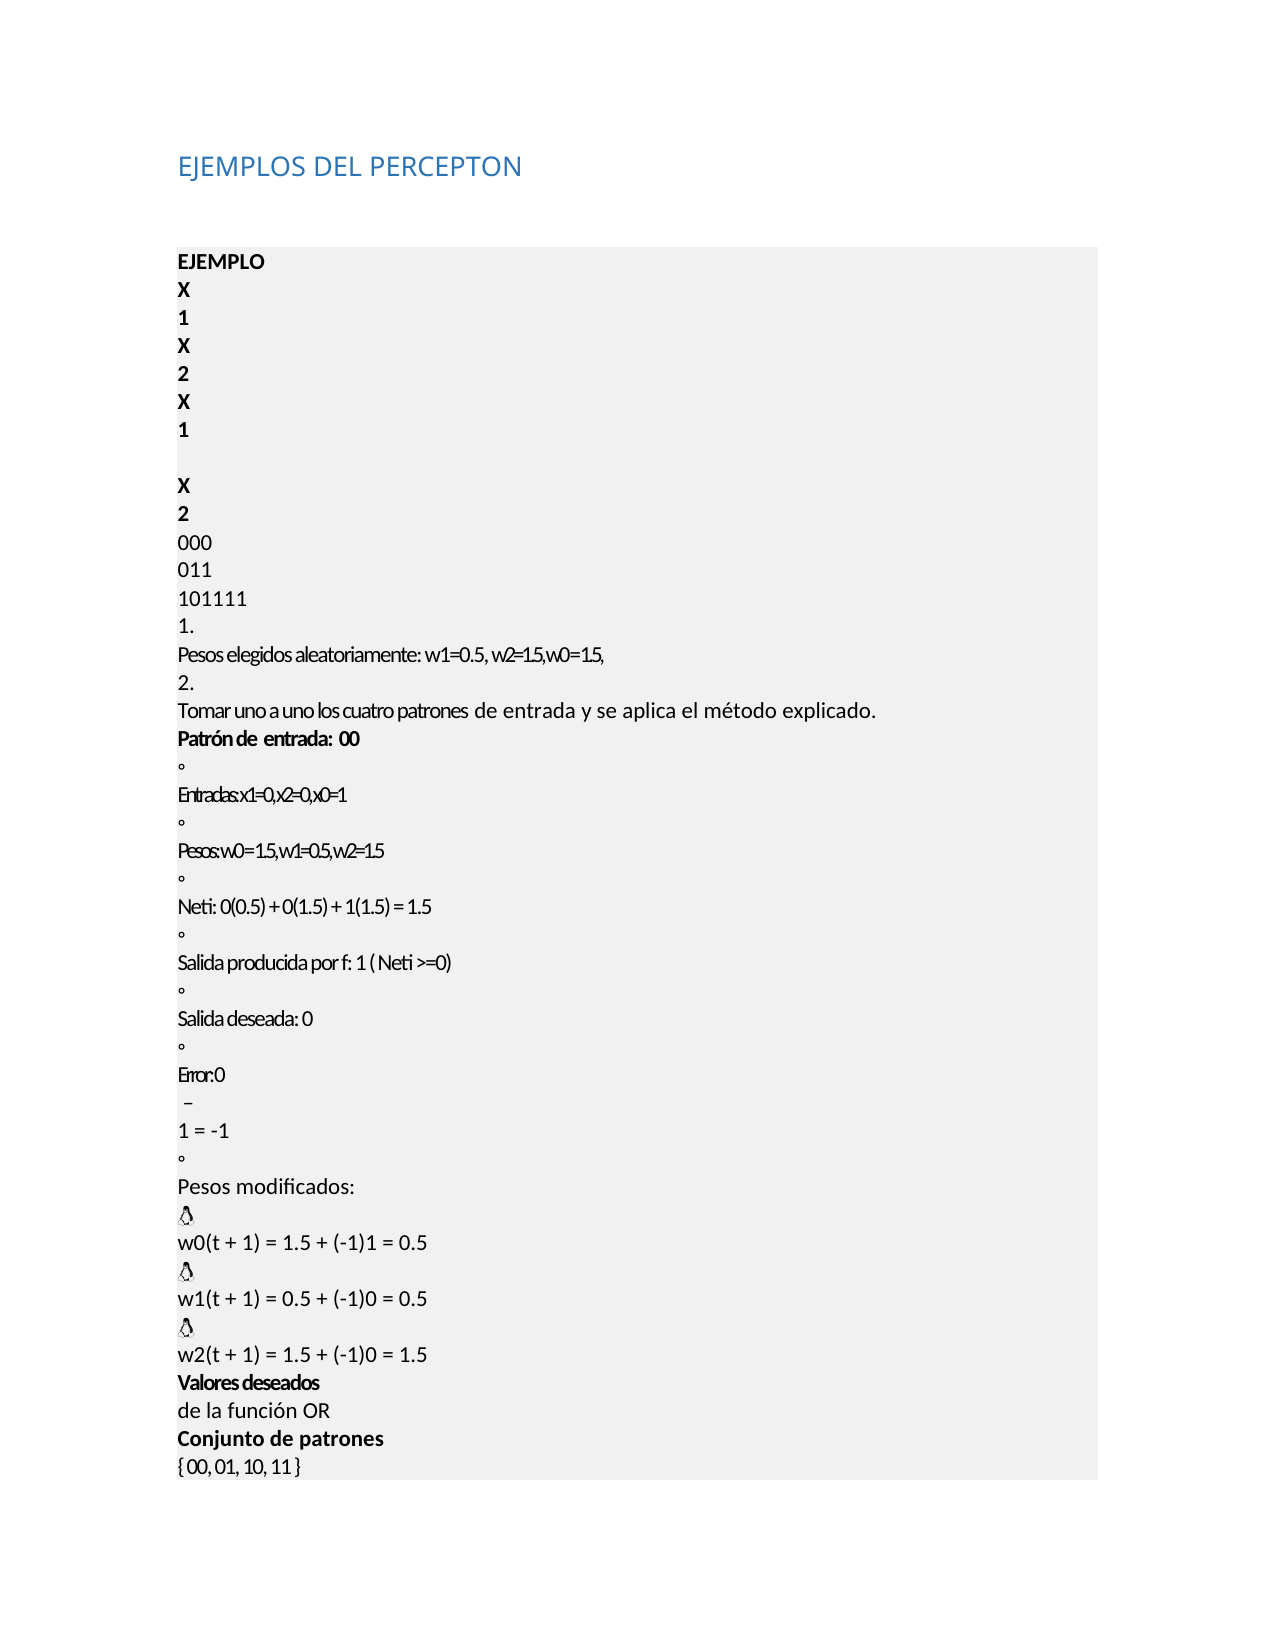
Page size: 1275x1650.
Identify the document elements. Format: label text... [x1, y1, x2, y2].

text Entradas: x1=0, x2=0, x0=1 [177, 780, 1098, 808]
text X [177, 472, 1098, 499]
text – [177, 1088, 1098, 1116]
text Salida deseada: 0 [177, 1004, 1098, 1032]
text X [177, 275, 1098, 303]
text 2 [177, 499, 1098, 528]
text  [177, 1312, 1098, 1340]
text Pesos modificados: [177, 1172, 1098, 1200]
text 2 [177, 359, 1098, 387]
text ◦ [177, 1144, 1098, 1172]
text Patrón de entrada: 00 [177, 724, 1098, 752]
text 101111 [177, 584, 1098, 612]
text 1 [177, 303, 1098, 331]
text ◦ [177, 752, 1098, 780]
text 011 [177, 556, 1098, 584]
text ◦ [177, 976, 1098, 1004]
text Tomar uno a uno los cuatro patrones de entrada y se aplica el método explicado. [177, 696, 1098, 724]
subtitle EJEMPLOS DEL PERCEPTON [177, 148, 1098, 184]
text  [177, 1200, 1098, 1228]
text ◦ [177, 864, 1098, 892]
text de la función OR [177, 1396, 1098, 1424]
text X [177, 387, 1098, 416]
text Neti: 0(0.5) + 0(1.5) + 1(1.5) = 1.5 [177, 892, 1098, 920]
text 1 = -1 [177, 1116, 1098, 1144]
text  [177, 1256, 1098, 1284]
text ◦ [177, 1032, 1098, 1060]
text { 00, 01, 10, 11 } [177, 1452, 1098, 1480]
text EJEMPLO [177, 247, 1098, 275]
text Conjunto de patrones [177, 1424, 1098, 1452]
text Valores deseados [177, 1368, 1098, 1396]
text 1 [177, 416, 1098, 443]
text w0(t + 1) = 1.5 + (-1)1 = 0.5 [177, 1228, 1098, 1256]
text 000 [177, 528, 1098, 556]
text ◦ [177, 920, 1098, 948]
text Error: 0 [177, 1060, 1098, 1088]
text Pesos: w0 = 1.5, w1=0.5, w2=1.5 [177, 836, 1098, 864]
text ◦ [177, 808, 1098, 836]
text w1(t + 1) = 0.5 + (-1)0 = 0.5 [177, 1284, 1098, 1312]
text X [177, 331, 1098, 359]
text 1. [177, 612, 1098, 640]
text Pesos elegidos aleatoriamente: w1=0.5, w2=1.5, w0 = 1.5, [177, 640, 1098, 668]
text 2. [177, 668, 1098, 696]
text w2(t + 1) = 1.5 + (-1)0 = 1.5 [177, 1340, 1098, 1368]
text Salida producida por f: 1 ( Neti >=0) [177, 948, 1098, 976]
